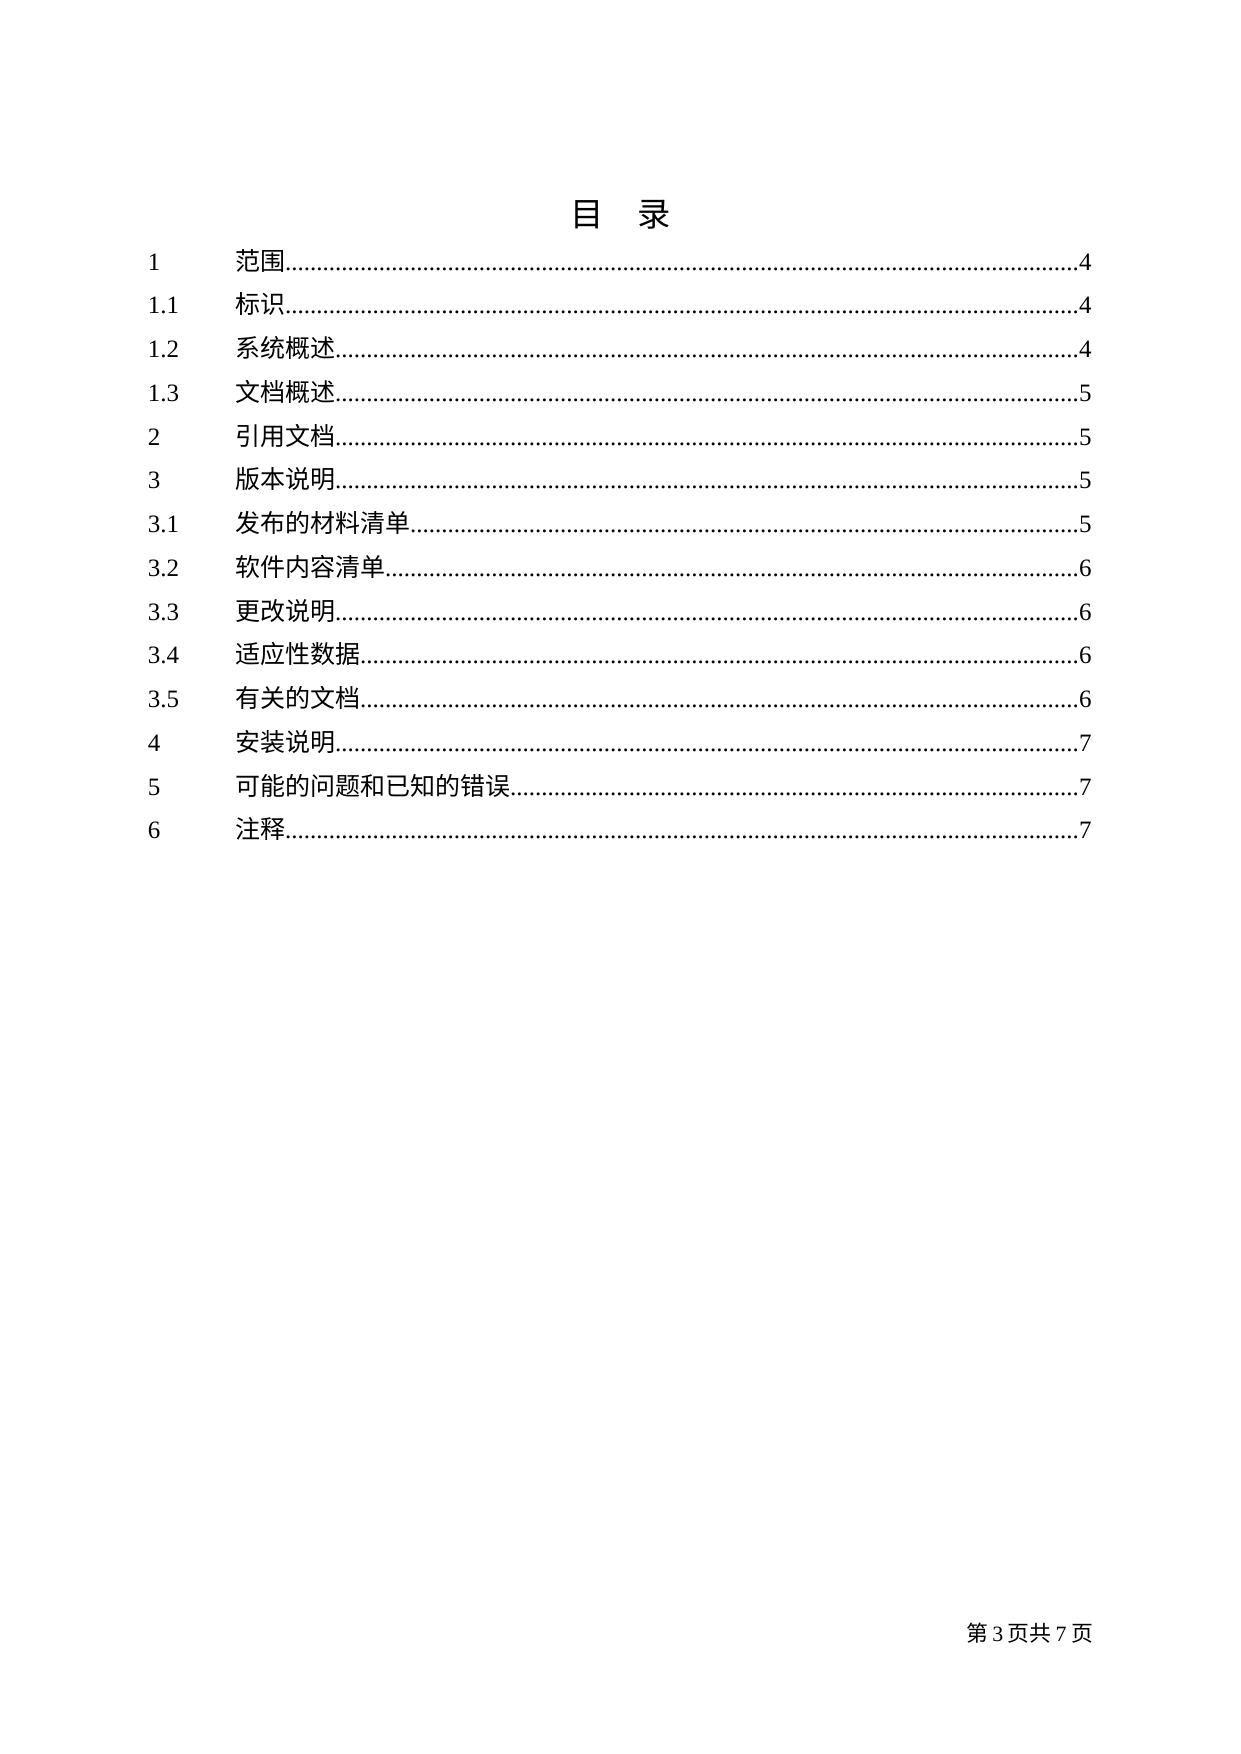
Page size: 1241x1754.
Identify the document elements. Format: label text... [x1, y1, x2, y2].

text 6 注释 7 [148, 804, 1092, 848]
text 3 版本说明 5 [148, 454, 1092, 498]
text 1.3 文档概述 5 [148, 366, 1092, 410]
text 3.4 适应性数据 6 [148, 629, 1092, 673]
title 目录 [148, 191, 1092, 235]
text 3.5 有关的文档 6 [148, 673, 1092, 716]
text 3.2 软件内容清单 6 [148, 541, 1092, 585]
text 2 引用文档 5 [148, 410, 1092, 454]
text 3.1 发布的材料清单 5 [148, 498, 1092, 541]
text 1.1 标识 4 [148, 279, 1092, 323]
text 5 可能的问题和已知的错误 7 [148, 760, 1092, 804]
text 1 范围 4 [148, 235, 1092, 279]
text 1.2 系统概述 4 [148, 323, 1092, 366]
text 4 安装说明 7 [148, 716, 1092, 760]
text 3.3 更改说明 6 [148, 585, 1092, 629]
